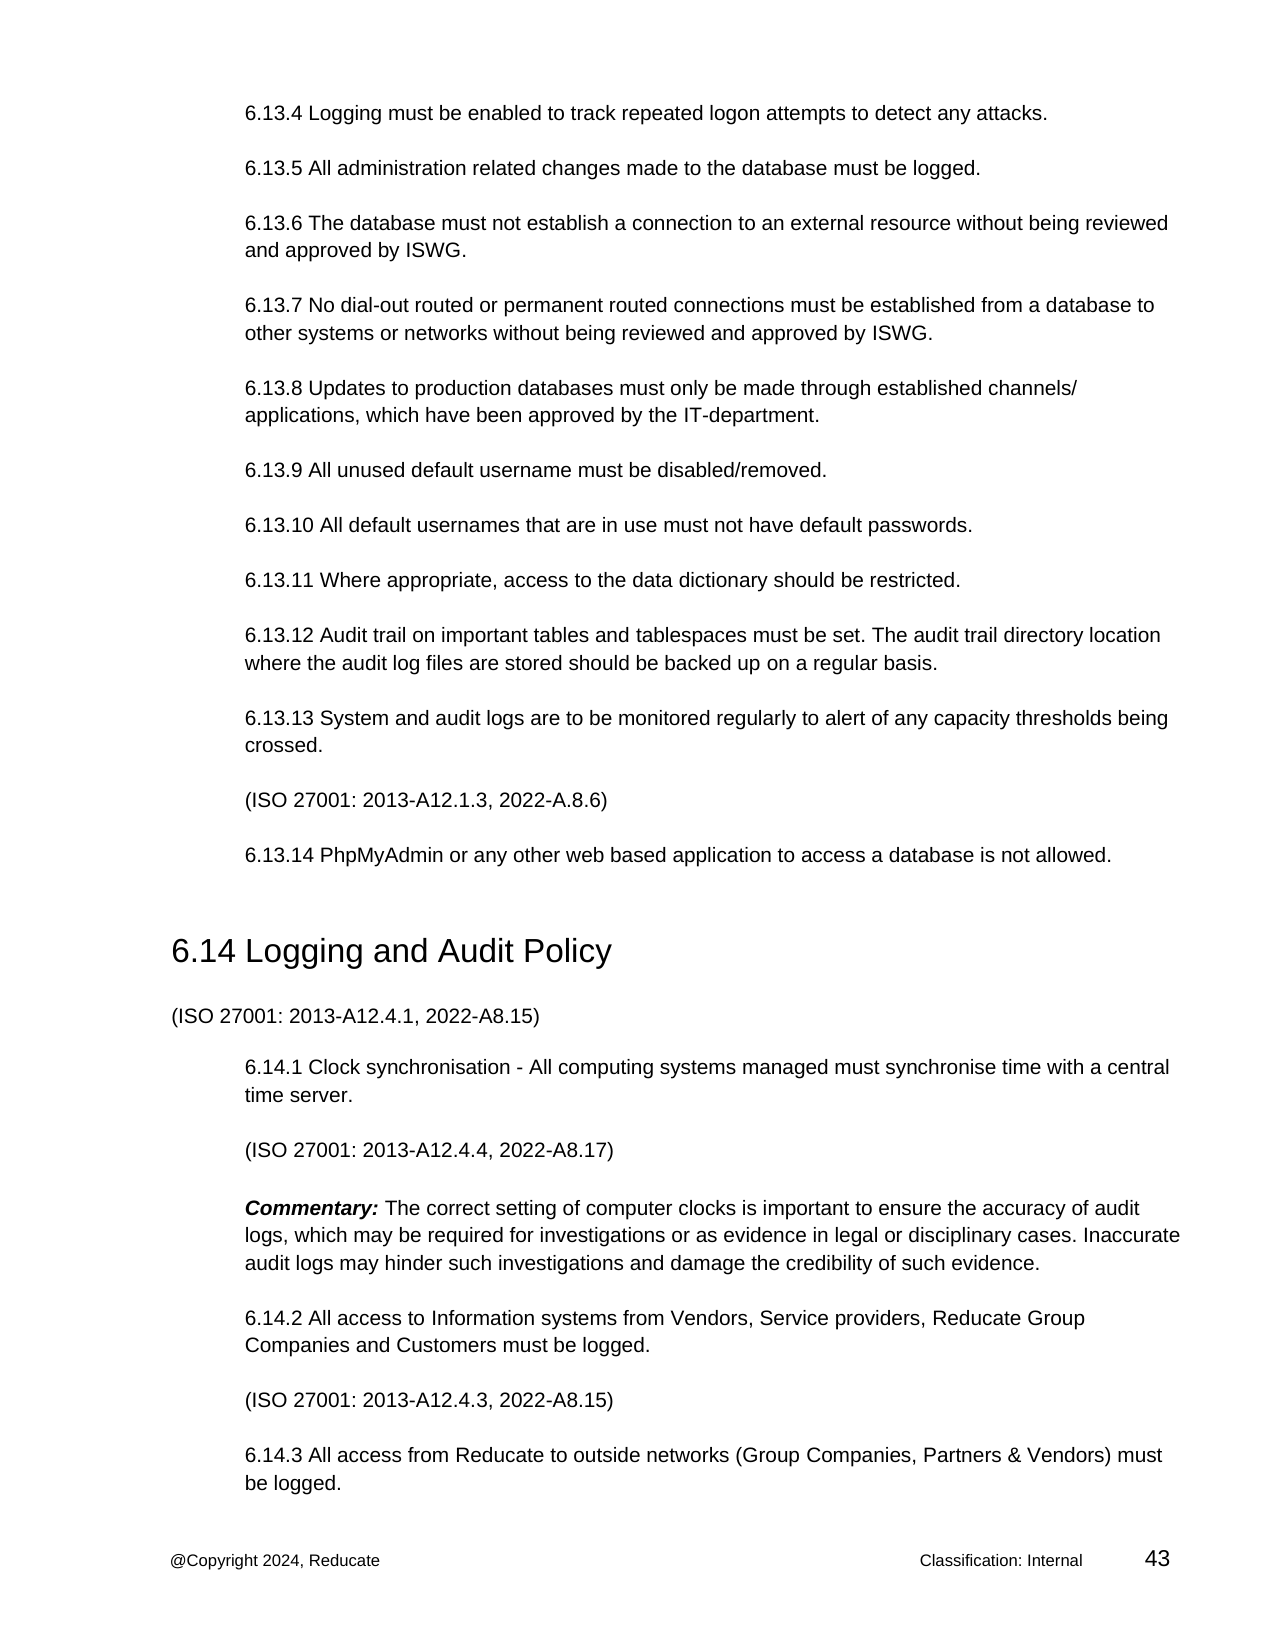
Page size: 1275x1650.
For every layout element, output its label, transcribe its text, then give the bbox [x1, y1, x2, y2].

text 6.14.1 Clock synchronisation - All computing systems managed must synchronise time with a central time server. (ISO 27001: 2013-A12.4.4, 2022-A8.17) [244, 1055, 1184, 1162]
text 6.14.3 All access from Reducate to outside networks (Group Companies, Partners & Vendors) must be logged. [244, 1443, 1184, 1494]
text 6.14.2 All access to Information systems from Vendors, Service providers, Reducate Group Companies and Customers must be logged. (ISO 27001: 2013-A12.4.3, 2022-A8.15) [244, 1305, 1184, 1412]
text 6.13.7 No dial-out routed or permanent routed connections must be established from a database to other systems or networks without being reviewed and approved by ISWG. [244, 293, 1184, 344]
text 6.13.10 All default usernames that are in use must not have default passwords. [244, 513, 1184, 537]
text (ISO 27001: 2013-A12.4.1, 2022-A8.15) [171, 1004, 1184, 1028]
text 6.13.5 All administration related changes made to the database must be logged. [244, 155, 1184, 179]
text 6.13.6 The database must not establish a connection to an external resource without being reviewed and approved by ISWG. [244, 210, 1184, 262]
text 6.13.13 System and audit logs are to be monitored regularly to alert of any capacity thresholds being crossed. [244, 705, 1184, 757]
text Commentary: The correct setting of computer clocks is important to ensure the accuracy of audit logs, which may be required for investigations or as evidence in legal or disciplinary cases. Inaccurate audit logs may hinder such investigations and damage the credibility of such evidence. [244, 1195, 1184, 1274]
subtitle 6.14 Logging and Audit Policy [171, 932, 1184, 970]
text 6.13.11 Where appropriate, access to the data dictionary should be restricted. [244, 568, 1184, 592]
text 6.13.8 Updates to production databases must only be made through established channels/ applications, which have been approved by the IT-department. [244, 375, 1184, 427]
text 6.13.9 All unused default username must be disabled/removed. [244, 458, 1184, 482]
text 6.13.4 Logging must be enabled to track repeated logon attempts to detect any attacks. [244, 100, 1184, 124]
text 6.13.14 PhpMyAdmin or any other web based application to access a database is not allowed. [244, 843, 1184, 867]
text (ISO 27001: 2013-A12.1.3, 2022-A.8.6) [244, 788, 1184, 812]
text 6.13.12 Audit trail on important tables and tablespaces must be set. The audit trail directory location where the audit log files are stored should be backed up on a regular basis. [244, 623, 1184, 674]
